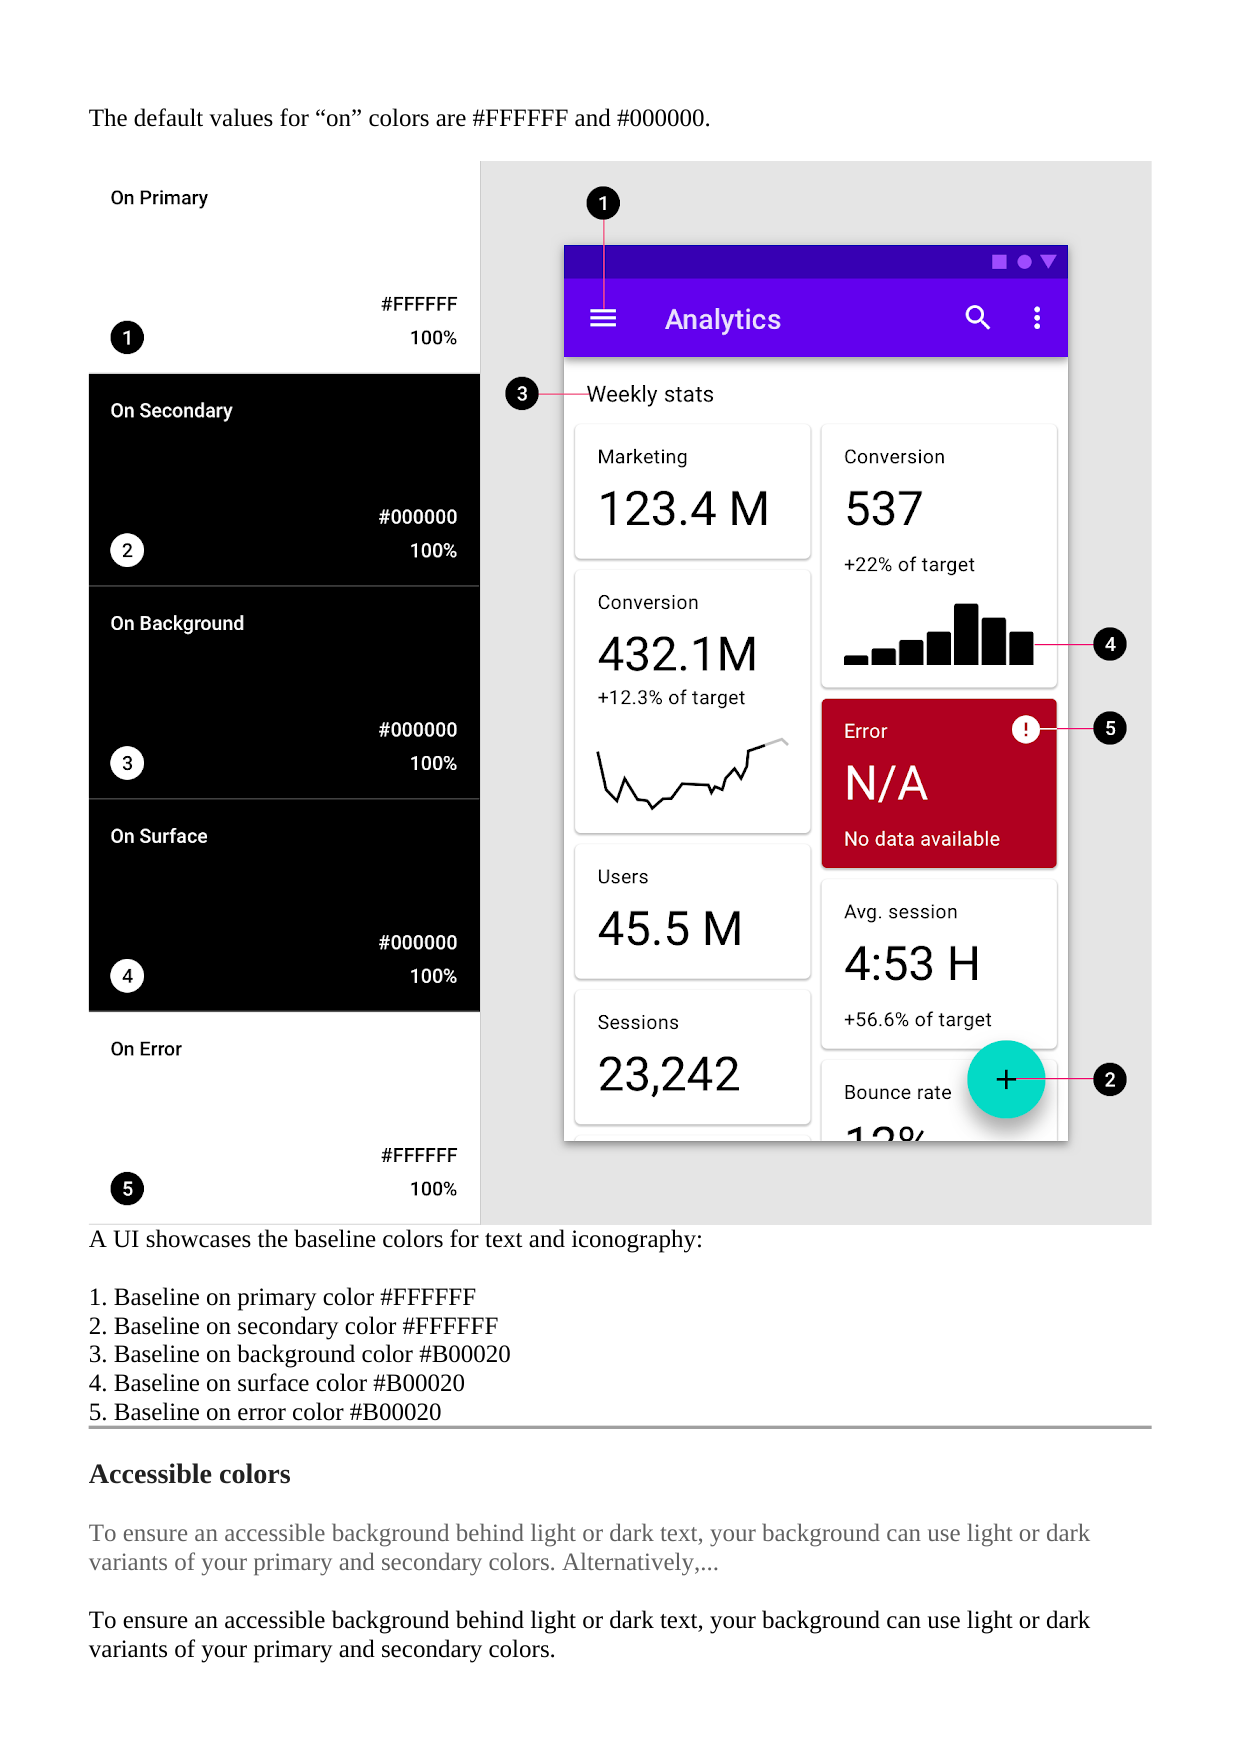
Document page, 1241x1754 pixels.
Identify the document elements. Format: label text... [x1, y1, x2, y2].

text A UI showcases the baseline colors for text and iconography: 1. Baseline on primary color #FFFFFF 2. Baseline on secondary color #FFFFFF 3. Baseline on background color #B00020 4. Baseline on surface color #B00020 5. Baseline on error color #B00020 [89, 1225, 1152, 1425]
text To ensure an accessible background behind light or dark text, your background can use light or dark variants of your primary and secondary colors. [89, 1605, 1152, 1663]
picture [88, 161, 1152, 1225]
text To ensure an accessible background behind light or dark text, your background can use light or dark variants of your primary and secondary colors. Alternatively,... [89, 1518, 1152, 1576]
text The default values for “on” colors are #FFFFFF and #000000. [89, 103, 1152, 132]
text Accessible colors [89, 1457, 1152, 1489]
